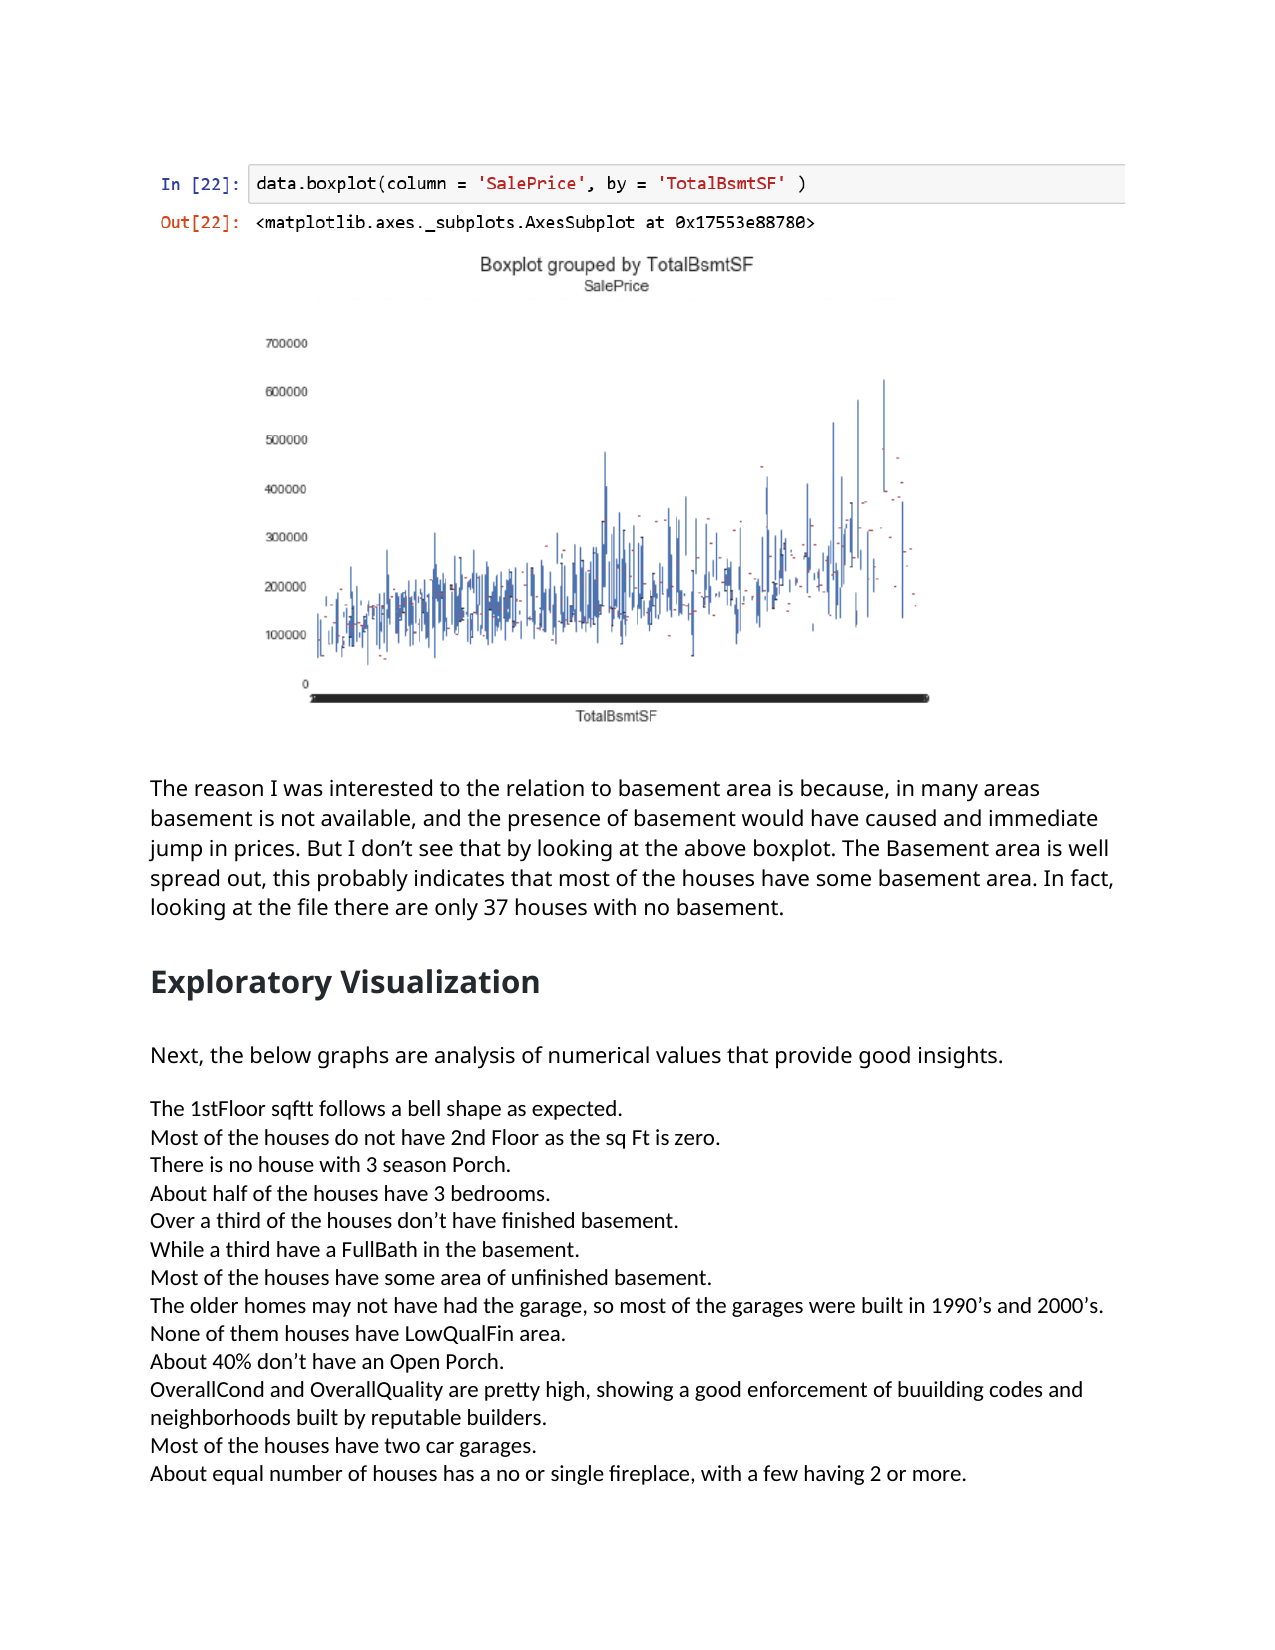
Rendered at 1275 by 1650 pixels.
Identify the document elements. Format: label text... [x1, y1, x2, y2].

text There is no house with 3 season Porch. [150, 1151, 1125, 1179]
text While a third have a FullBath in the basement. [150, 1235, 1125, 1263]
text Exploratory Visualization [150, 960, 1125, 1002]
text The reason I was interested to the relation to basement area is because, in many areas basement is not available, and the presence of basement would have caused and immediate jump in prices. But I don’t see that by looking at the above boxplot. The Basement area is well spread out, this probably indicates that most of the houses have some basement area. In fact, looking at the file there are only 37 houses with no basement. [150, 773, 1125, 922]
text Over a third of the houses don’t have finished basement. [150, 1207, 1125, 1235]
picture [150, 150, 1125, 736]
text About half of the houses have 3 bedrooms. [150, 1179, 1125, 1207]
text Next, the below graphs are analysis of numerical values that provide good insights. [150, 1040, 1125, 1069]
text About equal number of houses has a no or single fireplace, with a few having 2 or more. [150, 1459, 1125, 1487]
text The 1stFloor sqftt follows a bell shape as expected. [150, 1094, 1125, 1123]
text About 40% don’t have an Open Porch. [150, 1347, 1125, 1375]
text OverallCond and OverallQuality are pretty high, showing a good enforcement of buuilding codes and neighborhoods built by reputable builders. [150, 1375, 1125, 1431]
text None of them houses have LowQualFin area. [150, 1319, 1125, 1347]
text Most of the houses have two car garages. [150, 1431, 1125, 1459]
text Most of the houses do not have 2nd Floor as the sq Ft is zero. [150, 1123, 1125, 1151]
text Most of the houses have some area of unfinished basement. [150, 1263, 1125, 1291]
text The older homes may not have had the garage, so most of the garages were built in 1990’s and 2000’s. [150, 1291, 1125, 1319]
